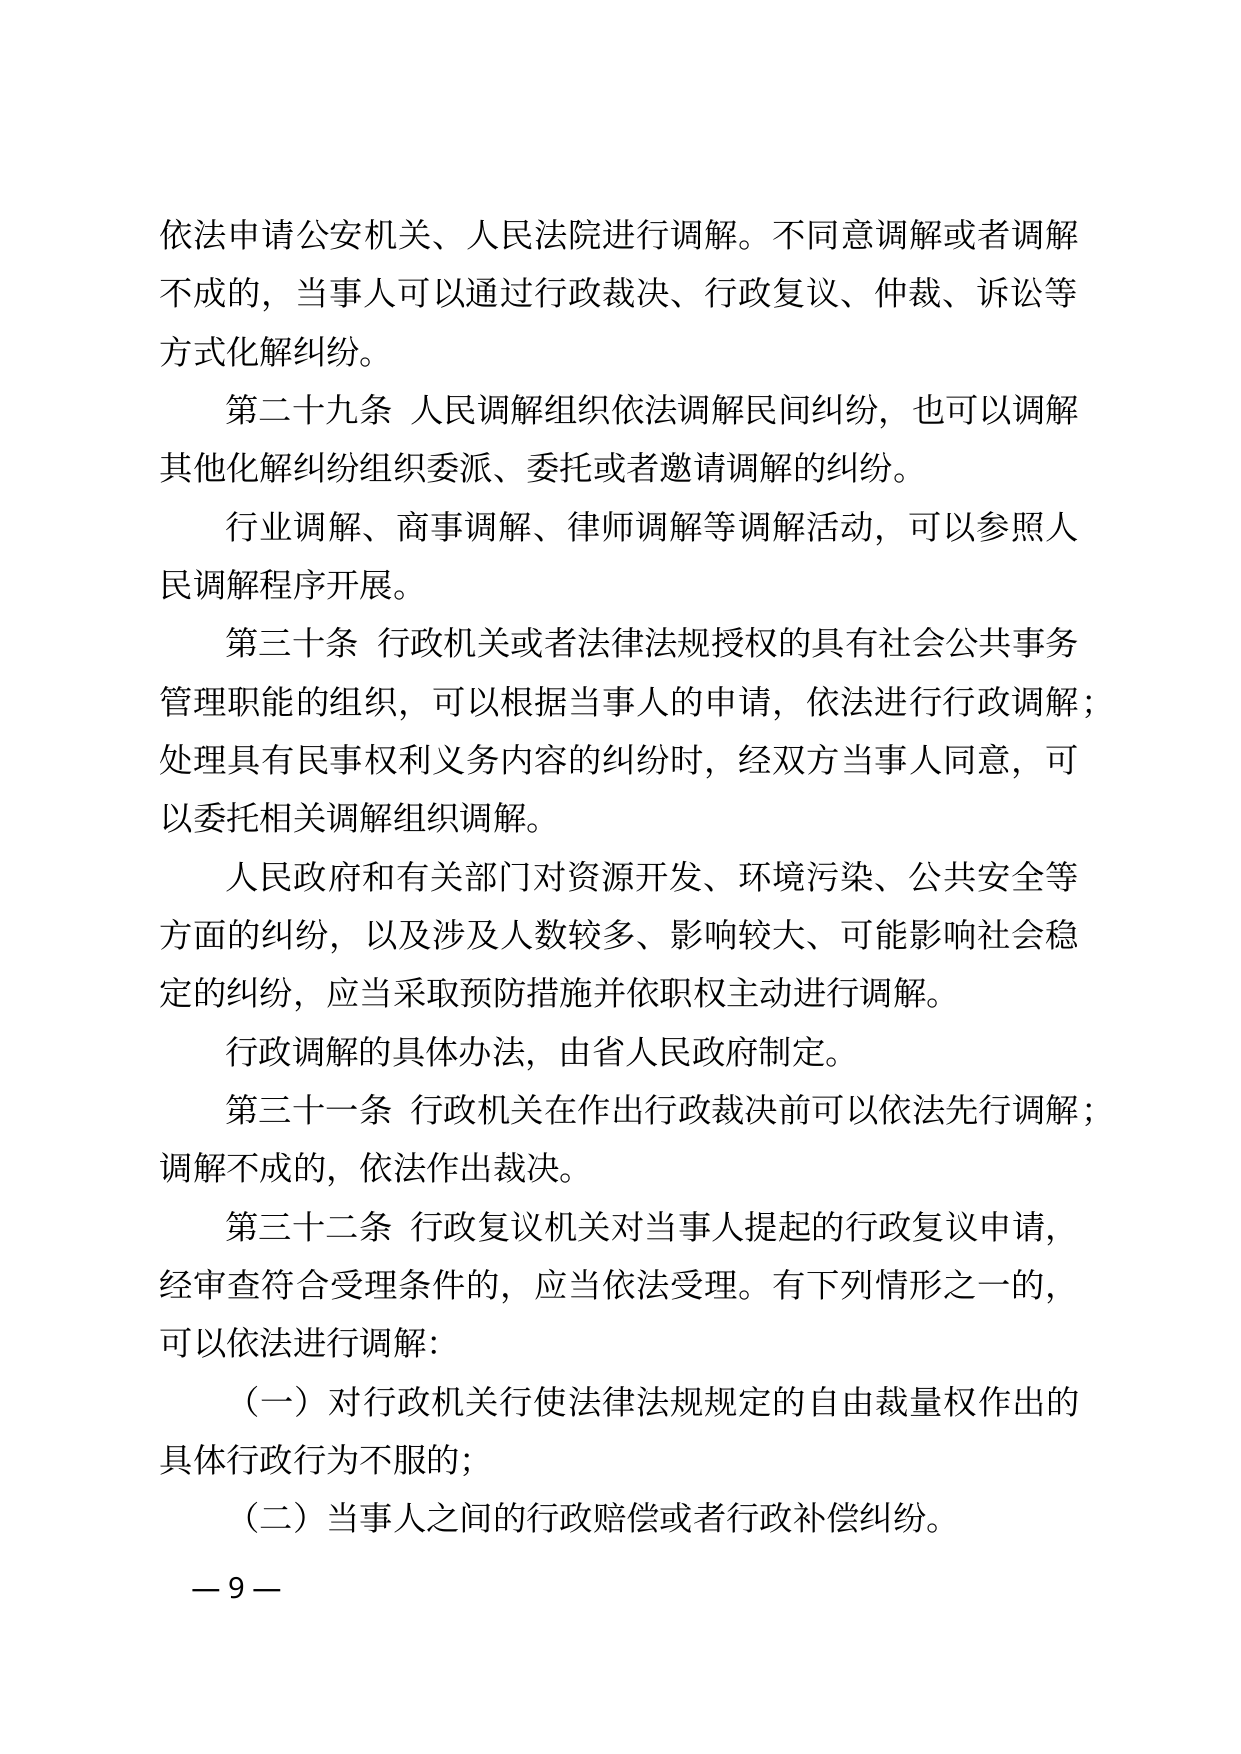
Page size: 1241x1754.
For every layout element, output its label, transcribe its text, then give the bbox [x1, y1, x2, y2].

text 行政调解的具体办法，由省人民政府制定。 [159, 1017, 1081, 1076]
text 第二十九条 人民调解组织依法调解民间纠纷，也可以调解其他化解纠纷组织委派、委托或者邀请调解的纠纷。 [159, 376, 1081, 492]
text 人民政府和有关部门对资源开发、环境污染、公共安全等方面的纠纷，以及涉及人数较多、影响较大、可能影响社会稳定的纠纷，应当采取预防措施并依职权主动进行调解。 [159, 842, 1081, 1017]
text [159, 201, 1081, 376]
text 行业调解、商事调解、律师调解等调解活动，可以参照人民调解程序开展。 [159, 492, 1081, 609]
text 第三十条 行政机关或者法律法规授权的具有社会公共事务管理职能的组织，可以根据当事人的申请，依法进行行政调解；处理具有民事权利义务内容的纠纷时，经双方当事人同意，可以委托相关调解组织调解。 [159, 609, 1081, 842]
text （一）对行政机关行使法律法规规定的自由裁量权作出的具体行政行为不服的； [159, 1367, 1081, 1484]
text 第三十一条 行政机关在作出行政裁决前可以依法先行调解；调解不成的，依法作出裁决。 [159, 1076, 1081, 1192]
text （二）当事人之间的行政赔偿或者行政补偿纠纷。 [159, 1484, 1081, 1542]
text 第三十二条 行政复议机关对当事人提起的行政复议申请，经审查符合受理条件的，应当依法受理。有下列情形之一的，可以依法进行调解： [159, 1192, 1081, 1367]
